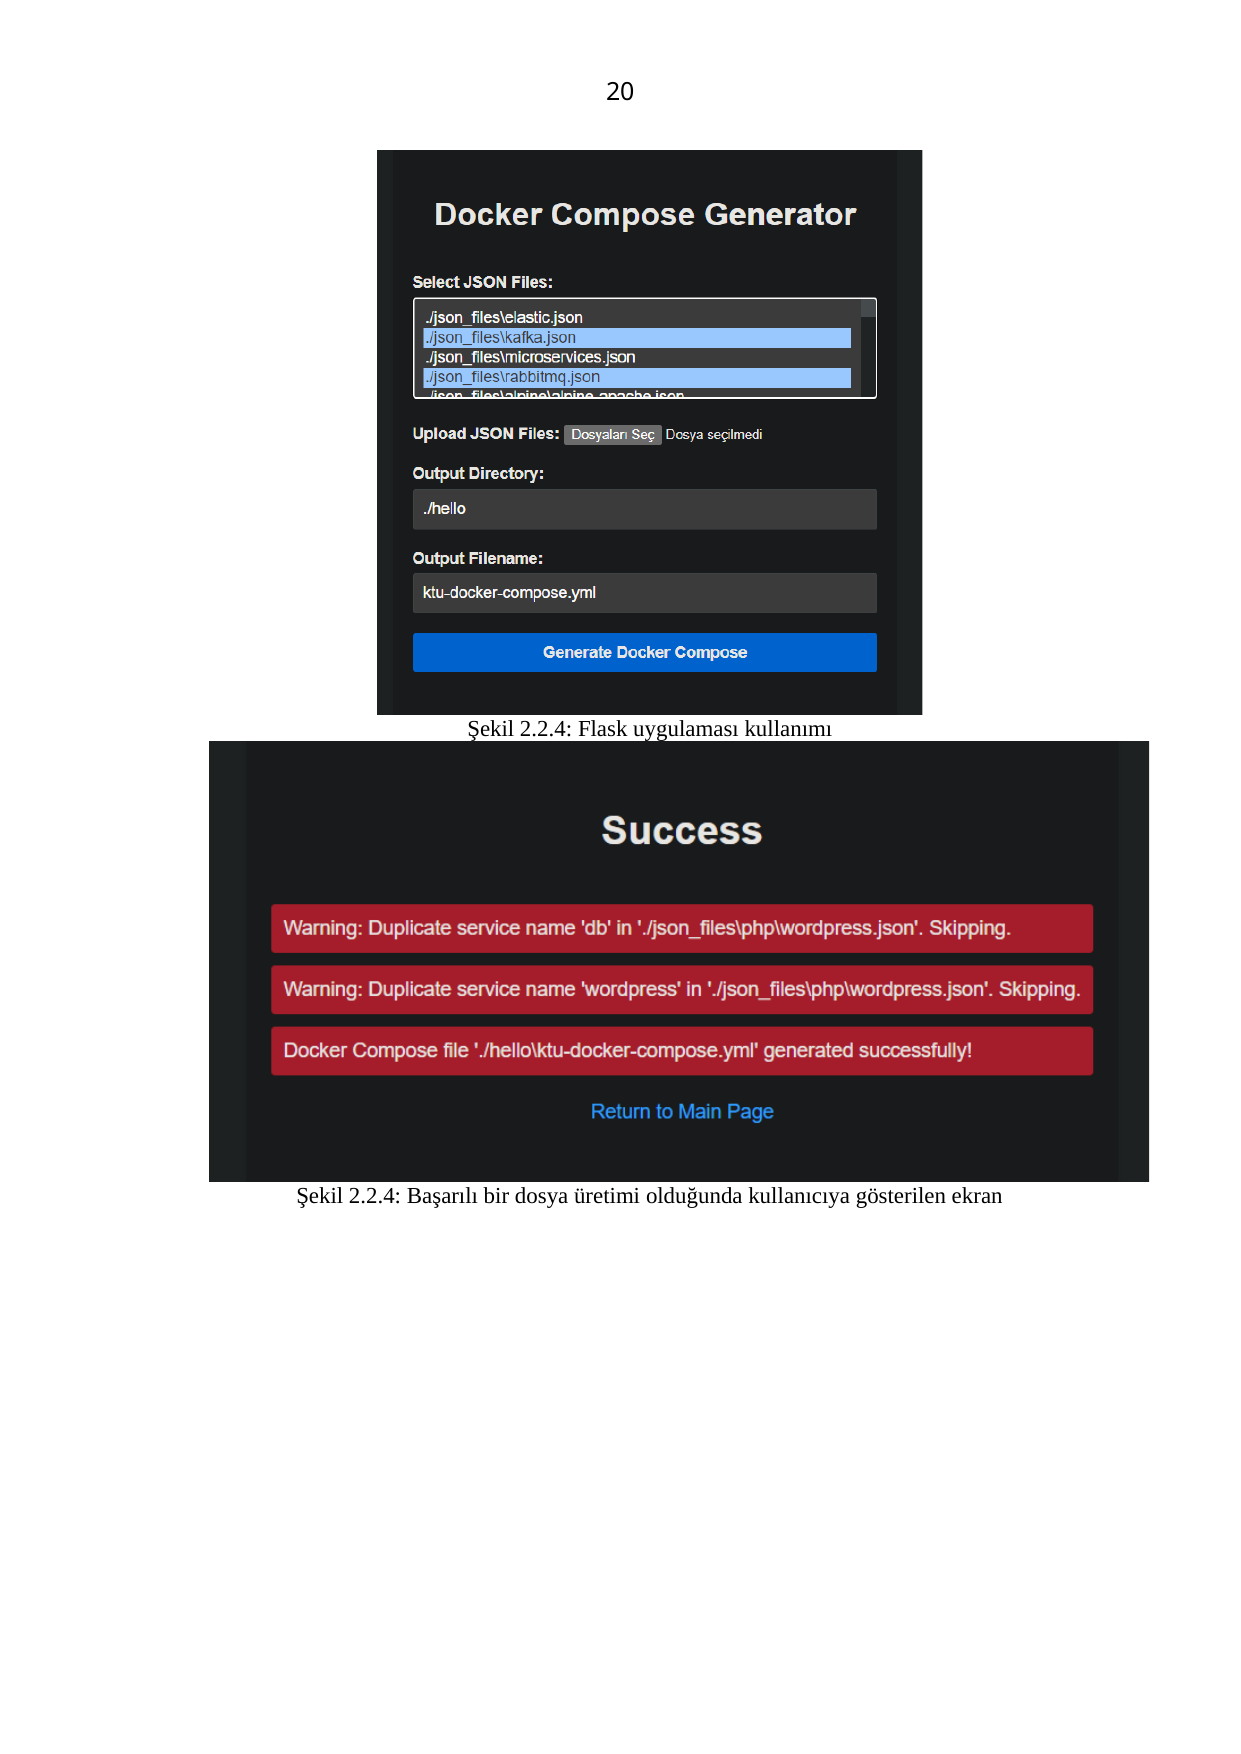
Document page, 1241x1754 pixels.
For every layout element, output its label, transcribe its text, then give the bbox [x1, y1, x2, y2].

text Şekil 2.2.4: Flask uygulaması kullanımı [150, 715, 1090, 741]
picture [209, 741, 1150, 1182]
picture [377, 150, 923, 715]
text Şekil 2.2.4: Başarılı bir dosya üretimi olduğunda kullanıcıya gösterilen ekran [150, 1182, 1090, 1208]
